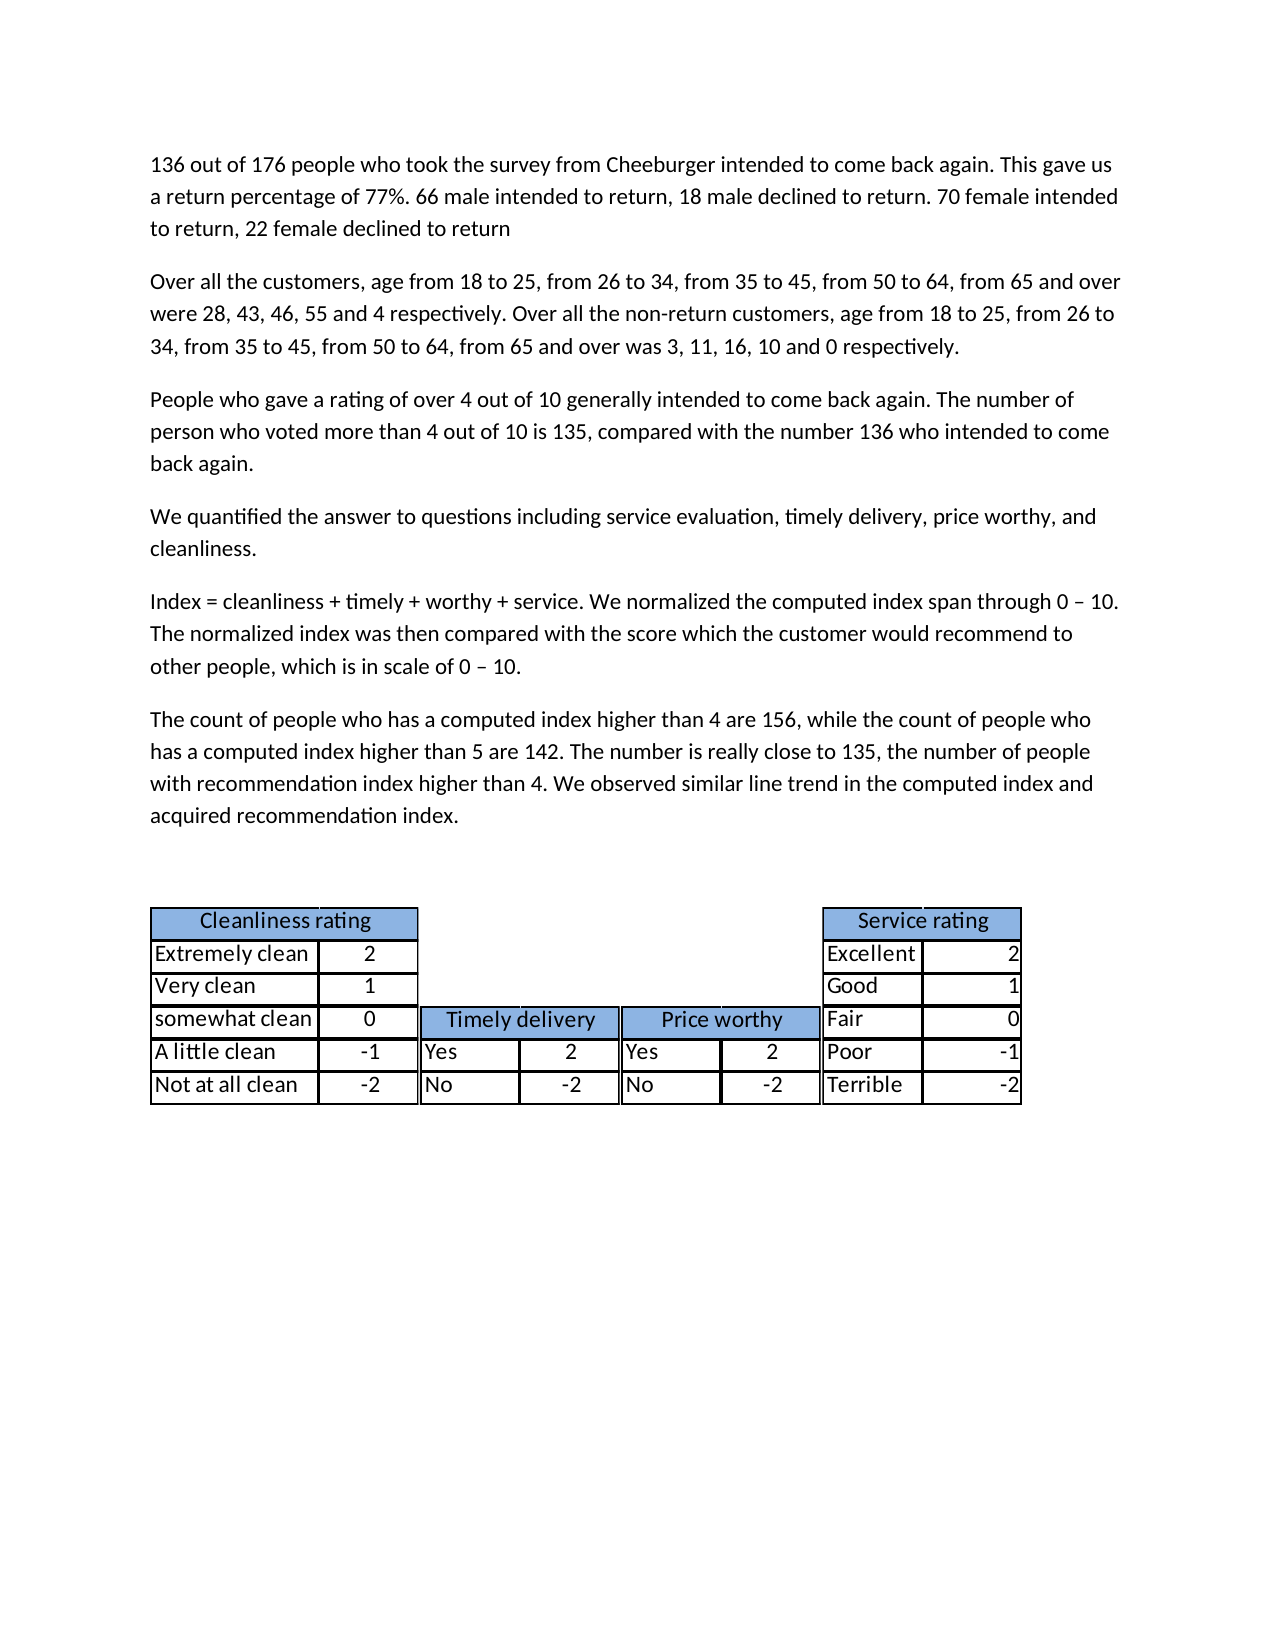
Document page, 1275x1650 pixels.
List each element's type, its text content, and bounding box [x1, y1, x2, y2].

text Over all the customers, age from 18 to 25, from 26 to 34, from 35 to 45, from 50 to 64, from 65 and over were 28, 43, 46, 55 and 4 respectively. Over all the non-return customers, age from 18 to 25, from 26 to 34, from 35 to 45, from 50 to 64, from 65 and over was 3, 11, 16, 10 and 0 respectively. [150, 267, 1125, 360]
text We quantified the answer to questions including service evaluation, timely delivery, price worthy, and cleanliness. [150, 502, 1125, 562]
text The count of people who has a computed index higher than 4 are 156, while the count of people who has a computed index higher than 5 are 142. The number is really close to 135, the number of people with recommendation index higher than 4. We observed similar line trend in the computed index and acquired recommendation index. [150, 705, 1125, 829]
text People who gave a rating of over 4 out of 10 generally intended to come back again. The number of person who voted more than 4 out of 10 is 135, compared with the number 136 who intended to come back again. [150, 385, 1125, 477]
text Index = cleanliness + timely + worthy + service. We normalized the computed index span through 0 – 10. The normalized index was then compared with the score which the customer would recommend to other people, which is in scale of 0 – 10. [150, 587, 1125, 680]
text 136 out of 176 people who took the survey from Cheeburger intended to come back again. This gave us a return percentage of 77%. 66 male intended to return, 18 male declined to return. 70 female intended to return, 22 female declined to return [150, 150, 1125, 242]
